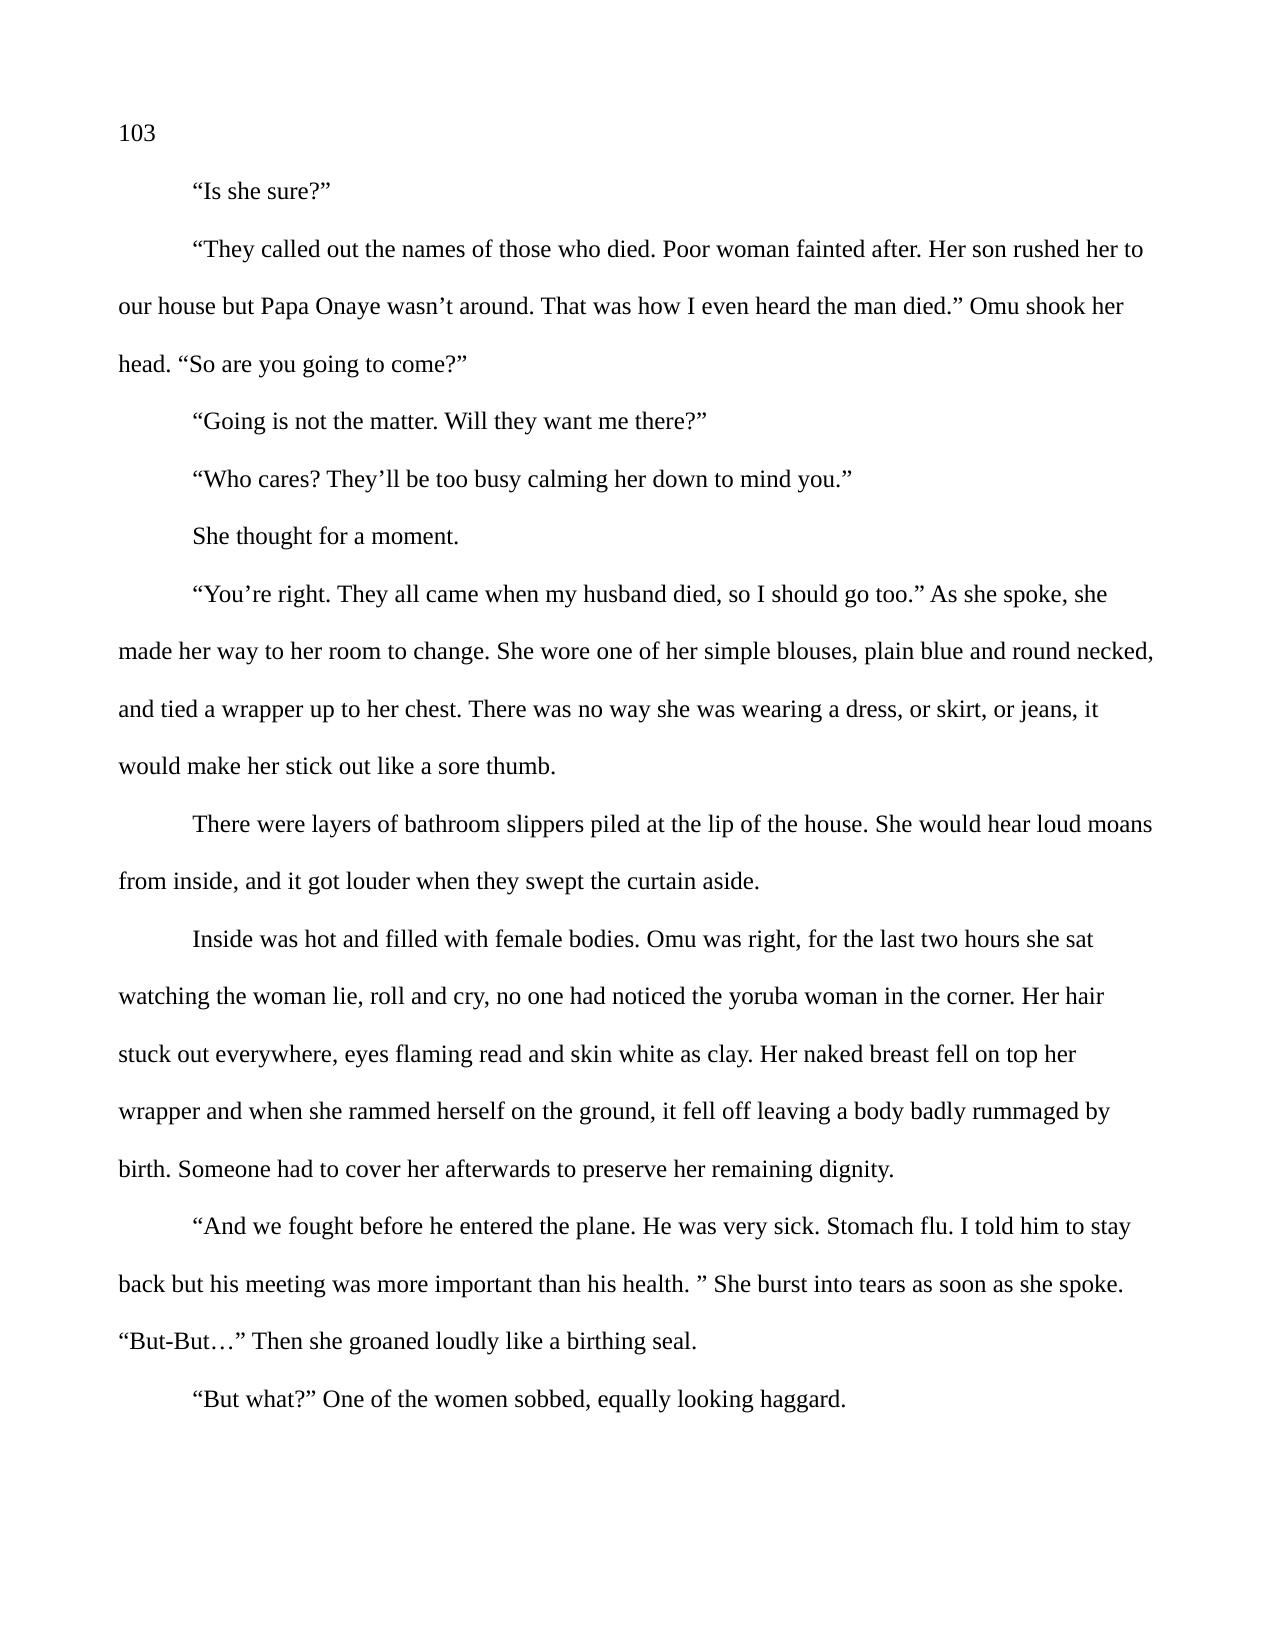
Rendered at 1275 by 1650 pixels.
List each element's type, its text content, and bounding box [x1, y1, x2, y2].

text “Who cares? They’ll be too busy calming her down to mind you.” [118, 464, 1157, 493]
text “You’re right. They all came when my husband died, so I should go too.” As she spoke, she made her way to her room to change. She wore one of her simple blouses, plain blue and round necked, and tied a wrapper up to her chest. There was no way she was wearing a dress, or skirt, or jeans, it would make her stick out like a sore thumb. [118, 579, 1157, 780]
text “But what?” One of the women sobbed, equally looking haggard. [118, 1384, 1157, 1413]
text “They called out the names of those who died. Poor woman fainted after. Her son rushed her to our house but Papa Onaye wasn’t around. That was how I even heard the man died.” Omu shook her head. “So are you going to come?” [118, 234, 1157, 378]
text Inside was hot and filled with female bodies. Omu was right, for the last two hours she sat watching the woman lie, roll and cry, no one had noticed the yoruba woman in the corner. Her hair stuck out everywhere, eyes flaming read and skin white as clay. Her naked breast fell on top her wrapper and when she rammed herself on the ground, it fell off leaving a body badly rummaged by birth. Someone had to cover her afterwards to preserve her remaining dignity. [118, 924, 1157, 1183]
text “Going is not the matter. Will they want me there?” [118, 406, 1157, 435]
text “Is she sure?” [118, 176, 1157, 205]
text There were layers of bathroom slippers piled at the lip of the house. She would hear loud moans from inside, and it got louder when they swept the curtain aside. [118, 809, 1157, 895]
text “And we fought before he entered the plane. He was very sick. Stomach flu. I told him to stay back but his meeting was more important than his health. ” She burst into tears as soon as she spoke. “But-But…” Then she groaned loudly like a birthing seal. [118, 1211, 1157, 1355]
text She thought for a moment. [118, 521, 1157, 550]
